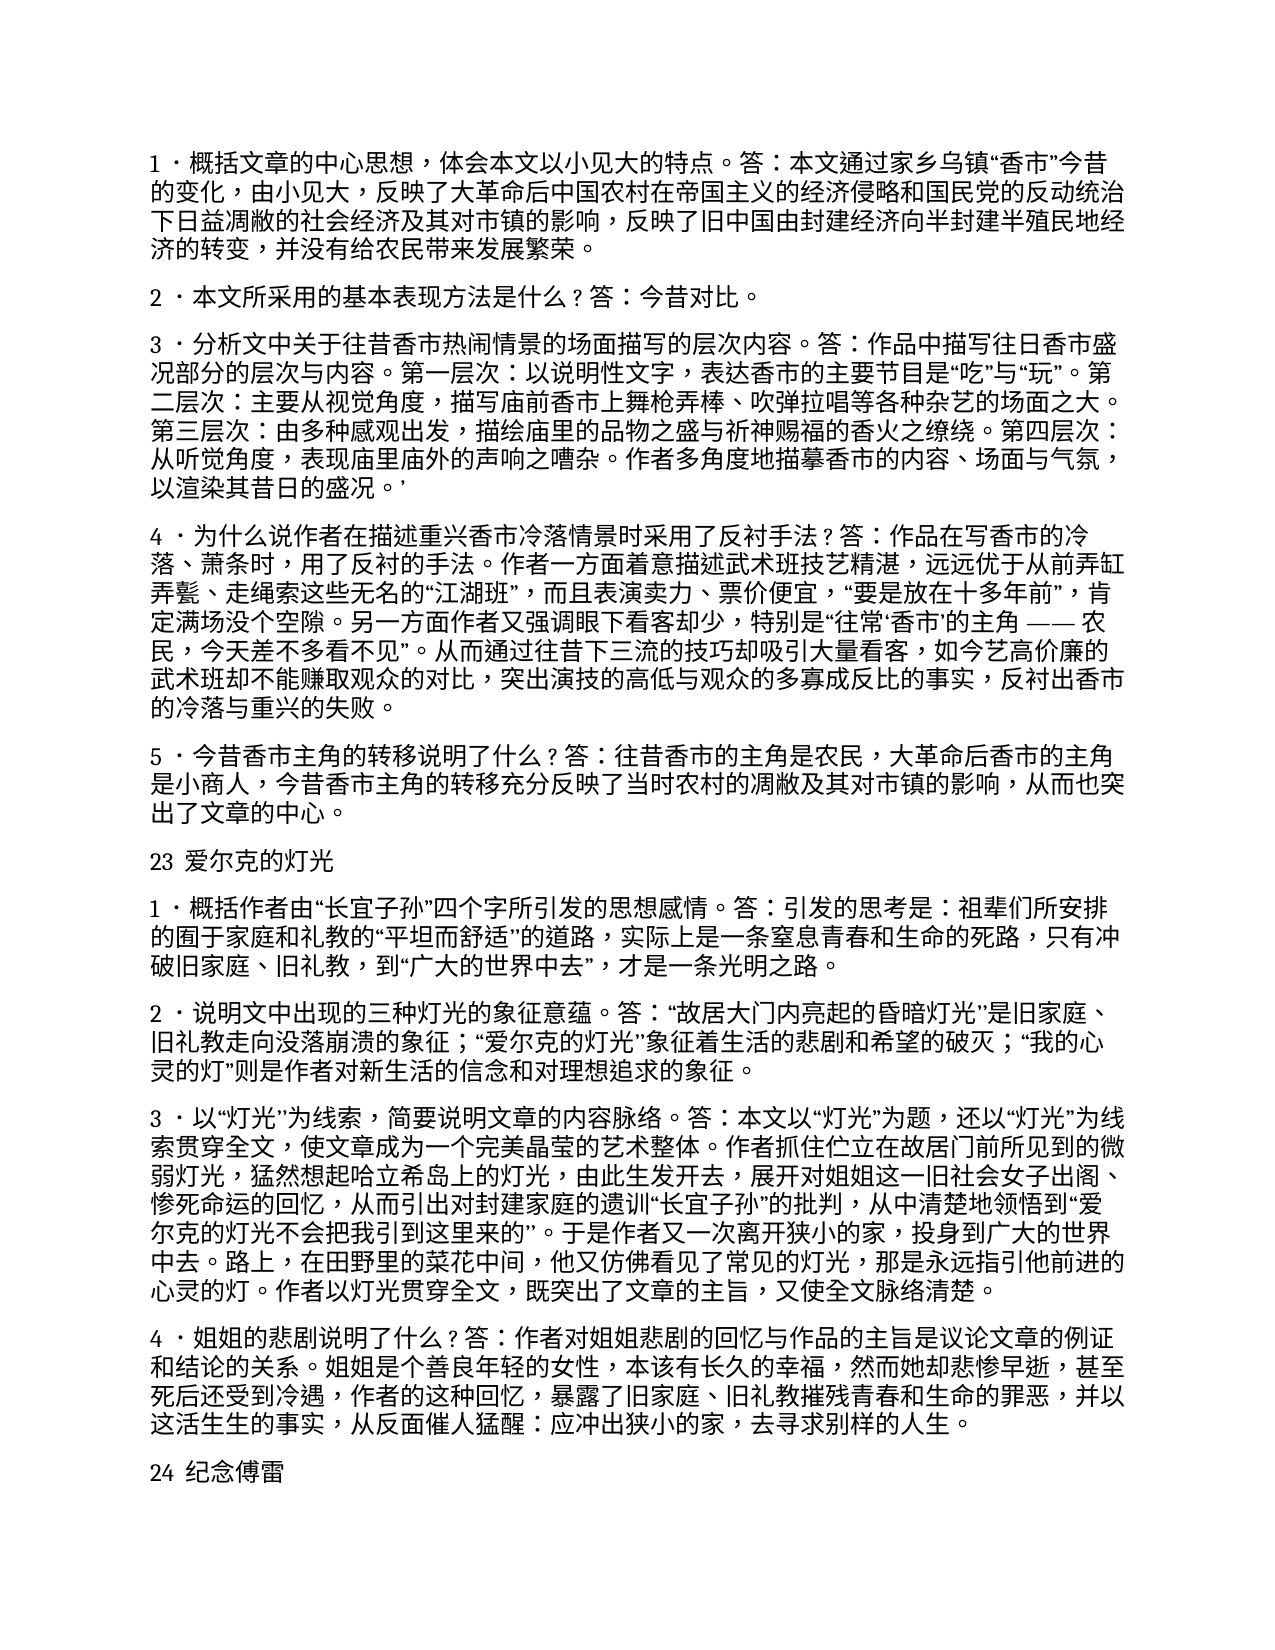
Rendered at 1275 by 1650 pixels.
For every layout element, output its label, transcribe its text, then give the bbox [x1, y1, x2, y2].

text 1 ．概括文章的中心思想，体会本文以小见大的特点。答：本文通过家乡乌镇“香市”今昔的变化，由小见大，反映了大革命后中国农村在帝国主义的经济侵略和国民党的反动统治下日益凋敝的社会经济及其对市镇的影响，反映了旧中国由封建经济向半封建半殖民地经济的转变，并没有给农民带来发展繁荣。 [150, 150, 1125, 265]
text 5 ．今昔香市主角的转移说明了什么 ? 答：往昔香市的主角是农民，大革命后香市的主角是小商人，今昔香市主角的转移充分反映了当时农村的凋敝及其对市镇的影响，从而也突出了文章的中心。 [150, 742, 1125, 829]
text 2 ．本文所采用的基本表现方法是什么 ? 答：今昔对比。 [150, 284, 1125, 312]
text 4 ．姐姐的悲剧说明了什么 ? 答：作者对姐姐悲剧的回忆与作品的主旨是议论文章的例证和结论的关系。姐姐是个善良年轻的女性，本该有长久的幸福，然而她却悲惨早逝，甚至死后还受到冷遇，作者的这种回忆，暴露了旧家庭、旧礼教摧残青春和生命的罪恶，并以这活生生的事实，从反面催人猛醒：应冲出狭小的家，去寻求别样的人生。 [150, 1325, 1125, 1440]
text 23 爱尔克的灯光 [150, 847, 1125, 876]
text 24 纪念傅雷 [150, 1459, 1125, 1487]
text 3 ．分析文中关于往昔香市热闹情景的场面描写的层次内容。答：作品中描写往日香市盛况部分的层次与内容。第一层次：以说明性文字，表达香市的主要节目是“吃”与“玩”。第二层次：主要从视觉角度，描写庙前香市上舞枪弄棒、吹弹拉唱等各种杂艺的场面之大。第三层次：由多种感观出发，描绘庙里的品物之盛与祈神赐福的香火之缭绕。第四层次：从听觉角度，表现庙里庙外的声响之嘈杂。作者多角度地描摹香市的内容、场面与气氛，以渲染其昔日的盛况。’ [150, 331, 1125, 504]
text 4 ．为什么说作者在描述重兴香市冷落情景时采用了反衬手法 ? 答：作品在写香市的冷落、萧条时，用了反衬的手法。作者一方面着意描述武术班技艺精湛，远远优于从前弄缸弄甏、走绳索这些无名的“江湖班”，而且表演卖力、票价便宜，“要是放在十多年前”，肯定满场没个空隙。另一方面作者又强调眼下看客却少，特别是“往常‘香市’的主角 —— 农民，今天差不多看不见”。从而通过往昔下三流的技巧却吸引大量看客，如今艺高价廉的武术班却不能赚取观众的对比，突出演技的高低与观众的多寡成反比的事实，反衬出香市的冷落与重兴的失败。 [150, 522, 1125, 724]
text 1 ．概括作者由“长宜子孙”四个字所引发的思想感情。答：引发的思考是：祖辈们所安排的囿于家庭和礼教的“平坦而舒适’’的道路，实际上是一条窒息青春和生命的死路，只有冲破旧家庭、旧礼教，到“广大的世界中去”，才是一条光明之路。 [150, 895, 1125, 981]
text 2 ．说明文中出现的三种灯光的象征意蕴。答：“故居大门内亮起的昏暗灯光’’是旧家庭、旧礼教走向没落崩溃的象征；“爱尔克的灯光’’象征着生活的悲剧和希望的破灭；“我的心灵的灯”则是作者对新生活的信念和对理想追求的象征。 [150, 1000, 1125, 1086]
text 3 ．以“灯光’’为线索，简要说明文章的内容脉络。答：本文以“灯光”为题，还以“灯光”为线索贯穿全文，使文章成为一个完美晶莹的艺术整体。作者抓住伫立在故居门前所见到的微弱灯光，猛然想起哈立希岛上的灯光，由此生发开去，展开对姐姐这一旧社会女子出阁、惨死命运的回忆，从而引出对封建家庭的遗训“长宜子孙”的批判，从中清楚地领悟到“爱尔克的灯光不会把我引到这里来的’’。于是作者又一次离开狭小的家，投身到广大的世界中去。路上，在田野里的菜花中间，他又仿佛看见了常见的灯光，那是永远指引他前进的心灵的灯。作者以灯光贯穿全文，既突出了文章的主旨，又使全文脉络清楚。 [150, 1105, 1125, 1306]
